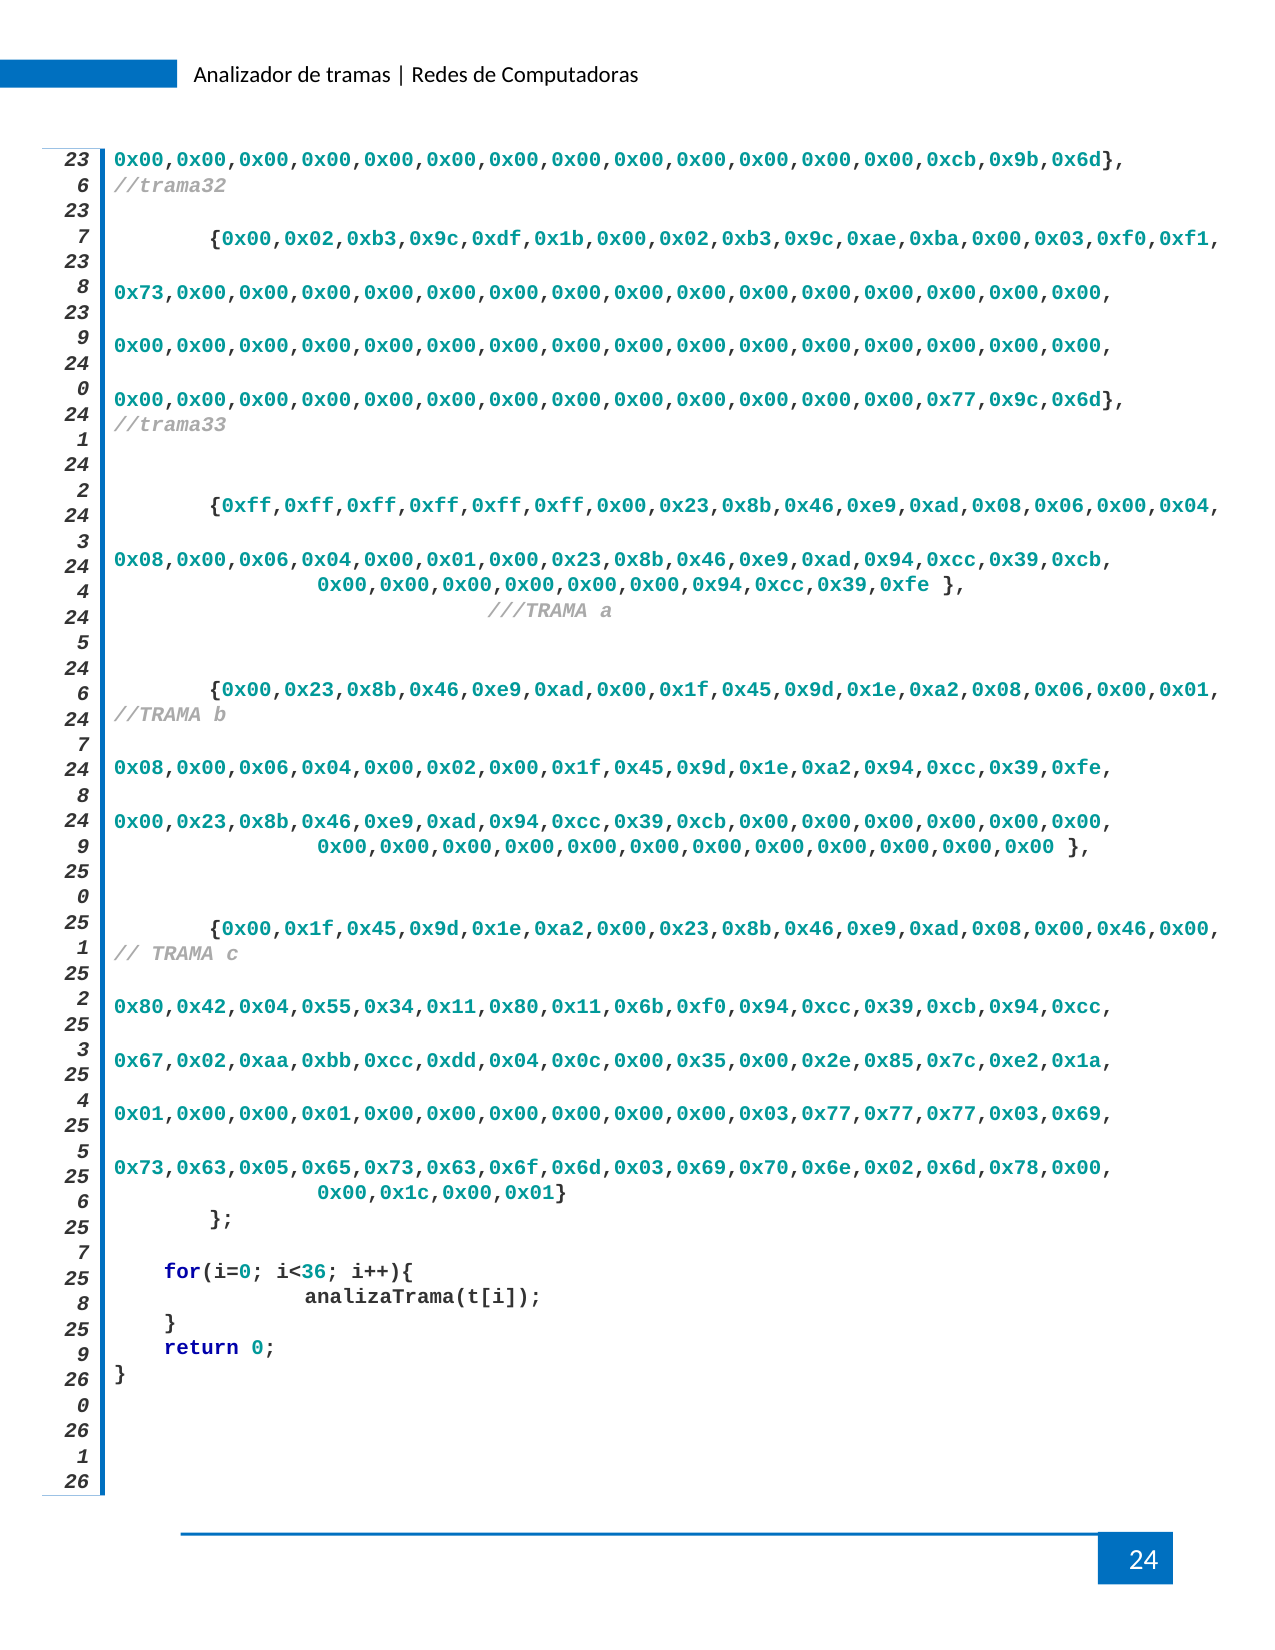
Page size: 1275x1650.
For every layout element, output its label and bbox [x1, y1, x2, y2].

table_header [42, 149, 100, 1495]
table_header [105, 148, 1233, 1495]
